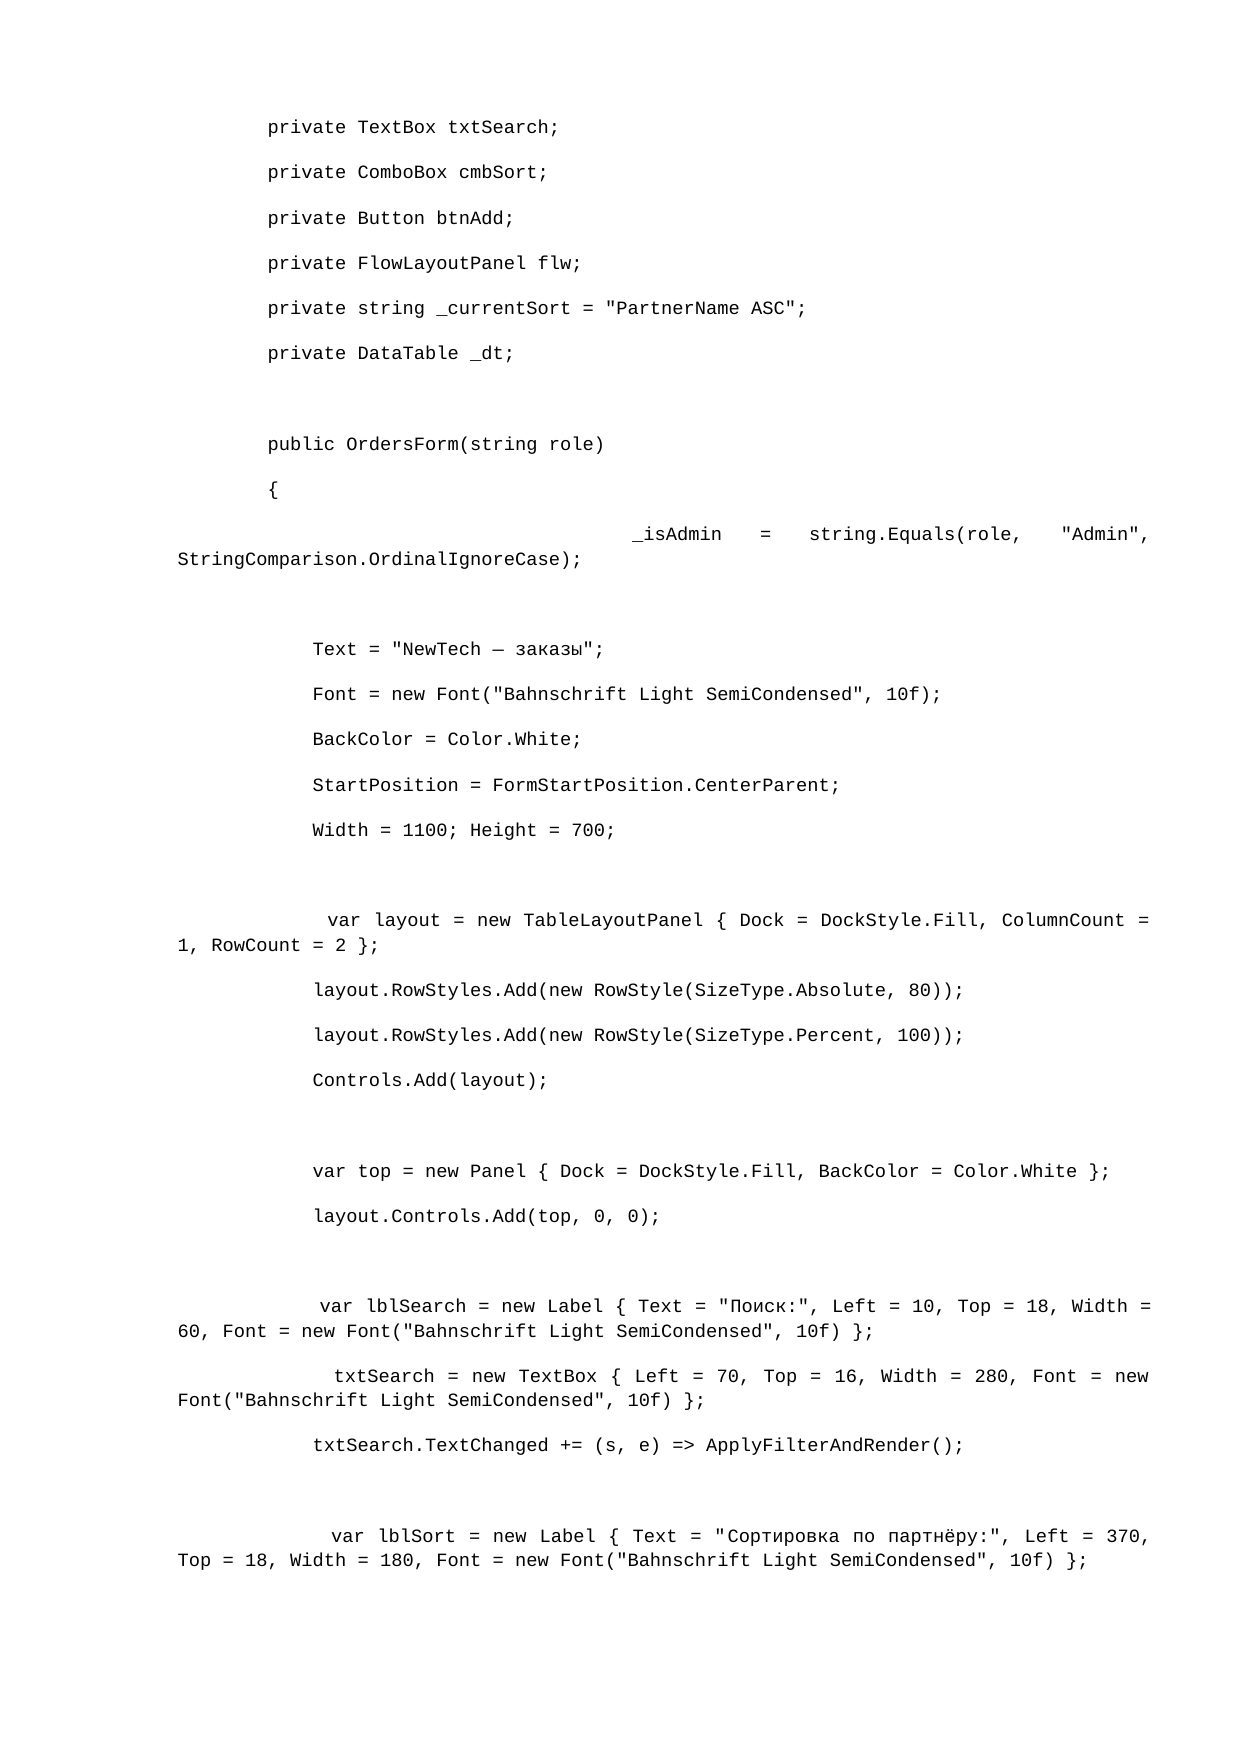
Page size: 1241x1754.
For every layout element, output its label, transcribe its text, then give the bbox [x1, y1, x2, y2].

text var layout = new TableLayoutPanel { Dock = DockStyle.Fill, ColumnCount = 1, RowCount = 2 }; [177, 911, 1152, 957]
text _isAdmin = string.Equals(role, "Admin", StringComparison.OrdinalIgnoreCase); [177, 525, 1152, 571]
text var lblSearch = new Label { Text = "Поиск:", Left = 10, Top = 18, Width = 60, Font = new Font("Bahnschrift Light SemiCondensed", 10f) }; [177, 1297, 1152, 1343]
text private Button btnAdd; [177, 208, 1152, 230]
text Controls.Add(layout); [177, 1071, 1152, 1092]
text private DataTable _dt; [177, 344, 1152, 365]
text StartPosition = FormStartPosition.CenterParent; [177, 775, 1152, 797]
text private FlowLayoutPanel flw; [177, 254, 1152, 275]
text Width = 1100; Height = 700; [177, 821, 1152, 842]
text { [177, 480, 1152, 501]
text BackColor = Color.White; [177, 730, 1152, 751]
text layout.RowStyles.Add(new RowStyle(SizeType.Absolute, 80)); [177, 981, 1152, 1002]
text private ComboBox cmbSort; [177, 163, 1152, 184]
text txtSearch = new TextBox { Left = 70, Top = 16, Width = 280, Font = new Font("Bahnschrift Light SemiCondensed", 10f) }; [177, 1367, 1152, 1412]
text private string _currentSort = "PartnerName ASC"; [177, 299, 1152, 320]
text private TextBox txtSearch; [177, 118, 1152, 139]
text var lblSort = new Label { Text = "Сортировка по партнёру:", Left = 370, Top = 18, Width = 180, Font = new Font("Bahnschrift Light SemiCondensed", 10f) }; [177, 1527, 1152, 1572]
text var top = new Panel { Dock = DockStyle.Fill, BackColor = Color.White }; [177, 1161, 1152, 1183]
text Text = "NewTech — заказы"; [177, 640, 1152, 661]
text public OrdersForm(string role) [177, 434, 1152, 456]
text layout.Controls.Add(top, 0, 0); [177, 1207, 1152, 1228]
text txtSearch.TextChanged += (s, e) => ApplyFilterAndRender(); [177, 1436, 1152, 1457]
text layout.RowStyles.Add(new RowStyle(SizeType.Percent, 100)); [177, 1026, 1152, 1047]
text Font = new Font("Bahnschrift Light SemiCondensed", 10f); [177, 685, 1152, 706]
